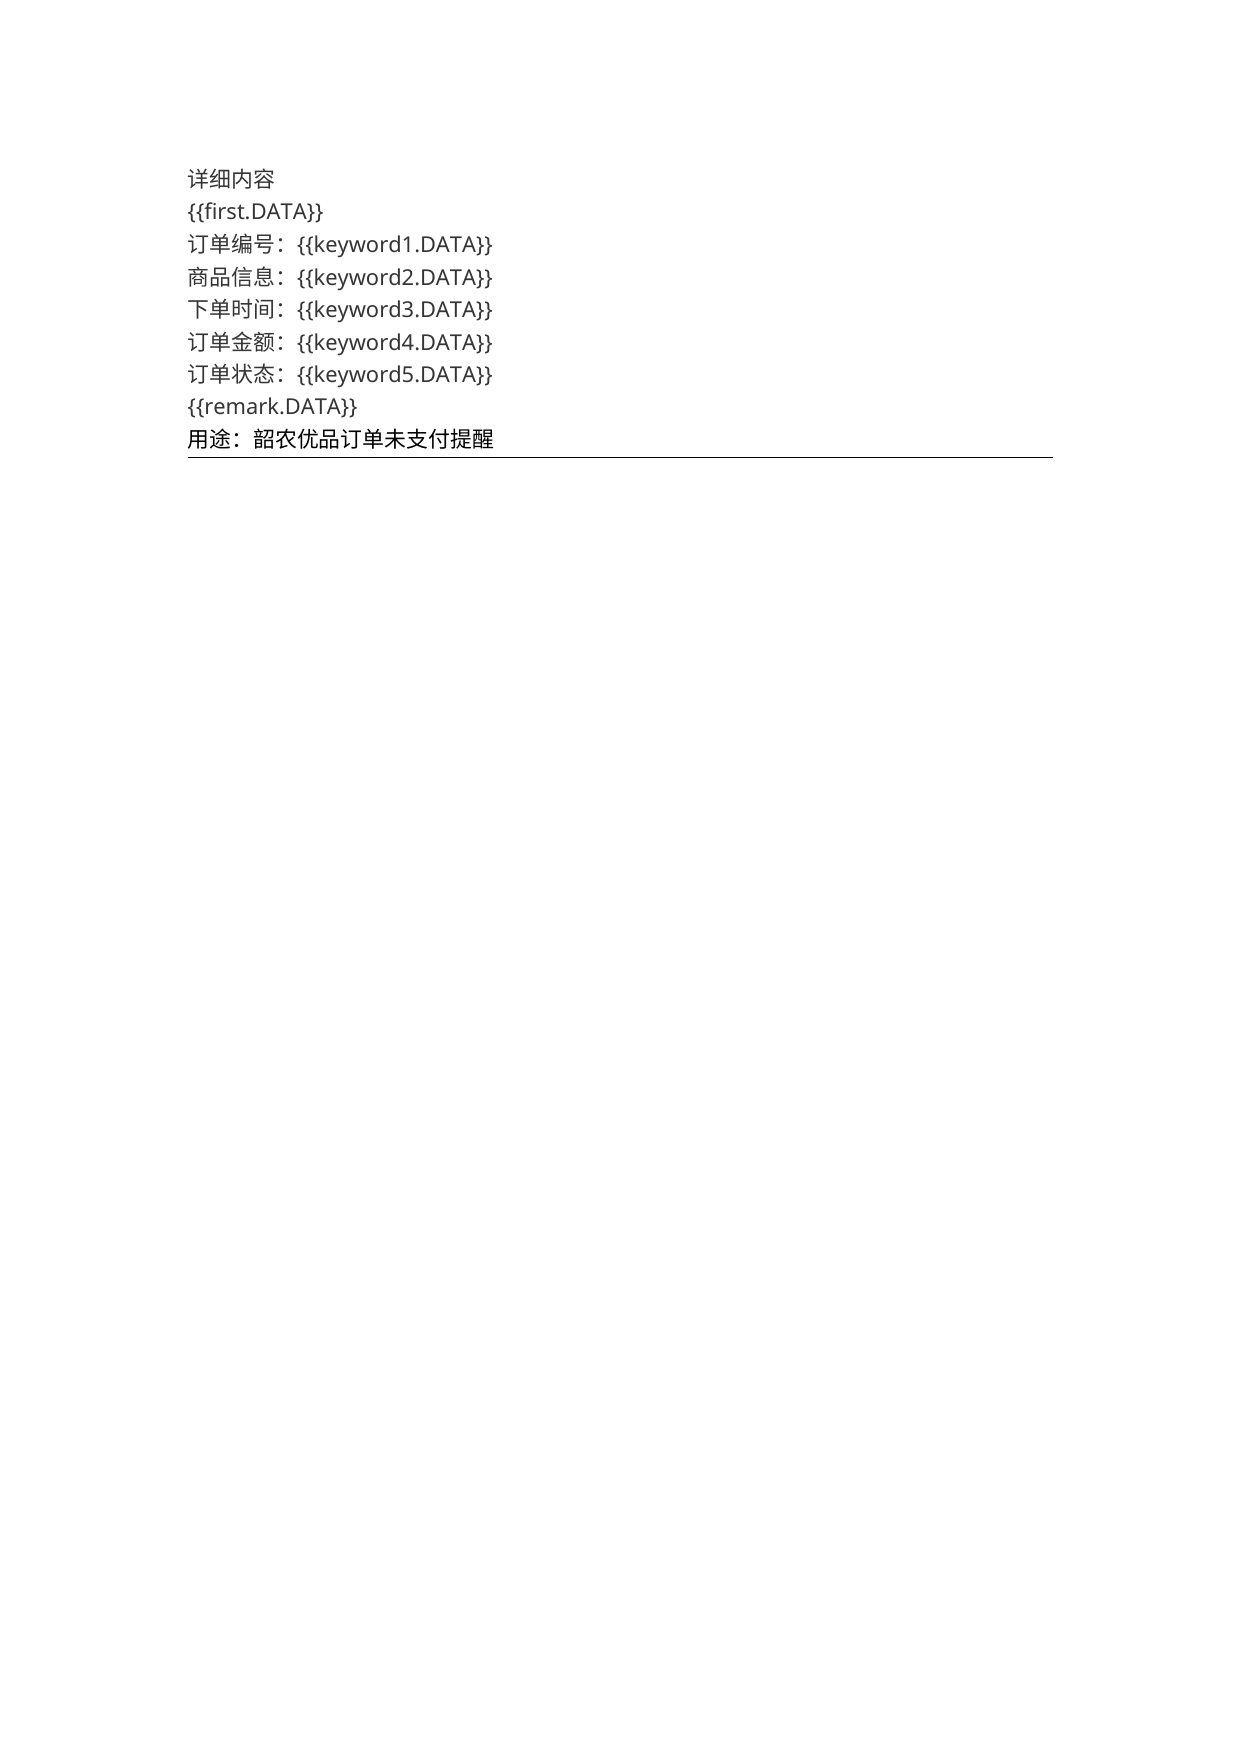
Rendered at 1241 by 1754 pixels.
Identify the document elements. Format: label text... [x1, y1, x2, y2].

text 详细内容 [187, 162, 1053, 194]
text {{first.DATA}} 订单编号：{{keyword1.DATA}} 商品信息：{{keyword2.DATA}} 下单时间：{{keyword3.DATA}} 订单金额：{{keyword4.DATA}} 订单状态：{{keyword5.DATA}} {{remark.DATA}} [187, 194, 1053, 422]
text 用途：韶农优品订单未支付提醒 [187, 422, 1053, 458]
